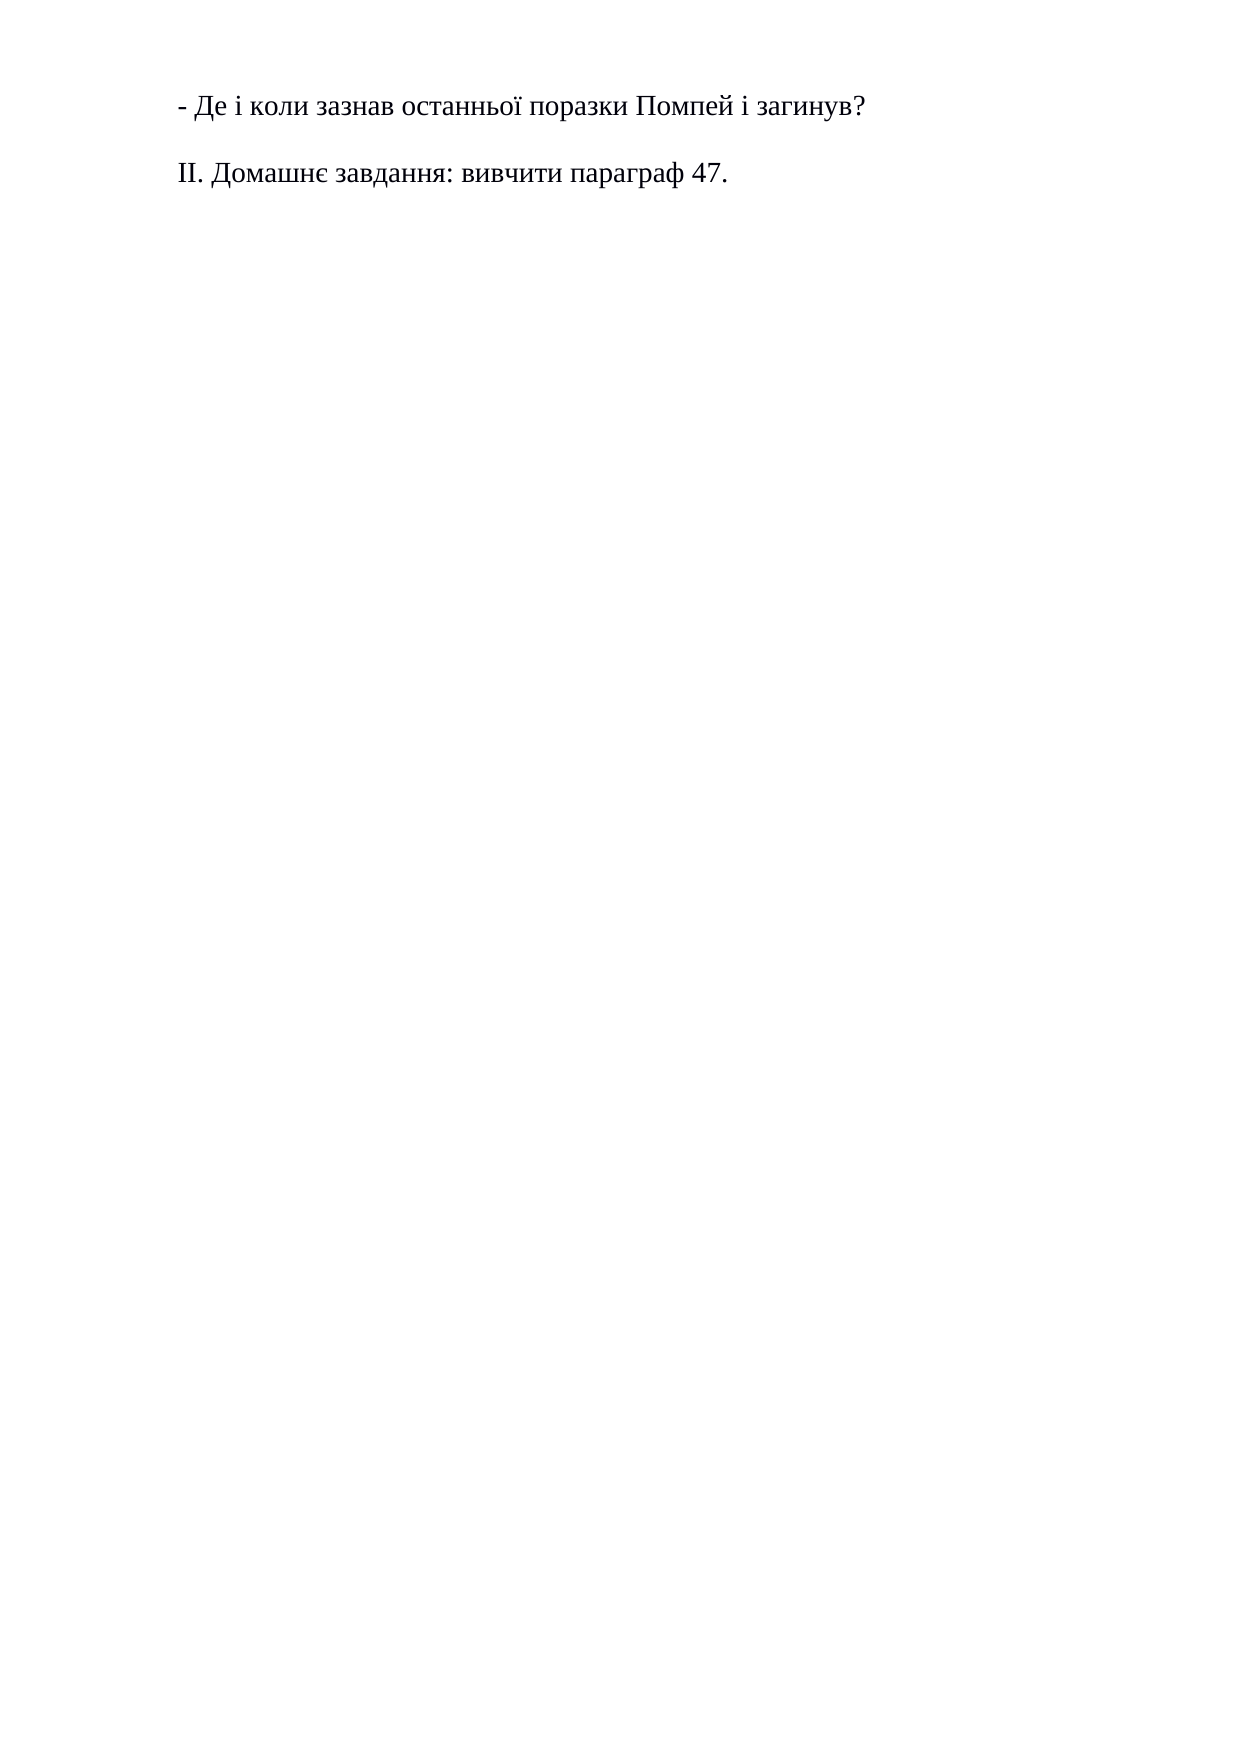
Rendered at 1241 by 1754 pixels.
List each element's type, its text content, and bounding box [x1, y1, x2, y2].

text ІІ. Домашнє завдання: вивчити параграф 47. [177, 156, 1152, 189]
text - Де і коли зазнав останньої поразки Помпей і загинув? [177, 88, 1152, 122]
